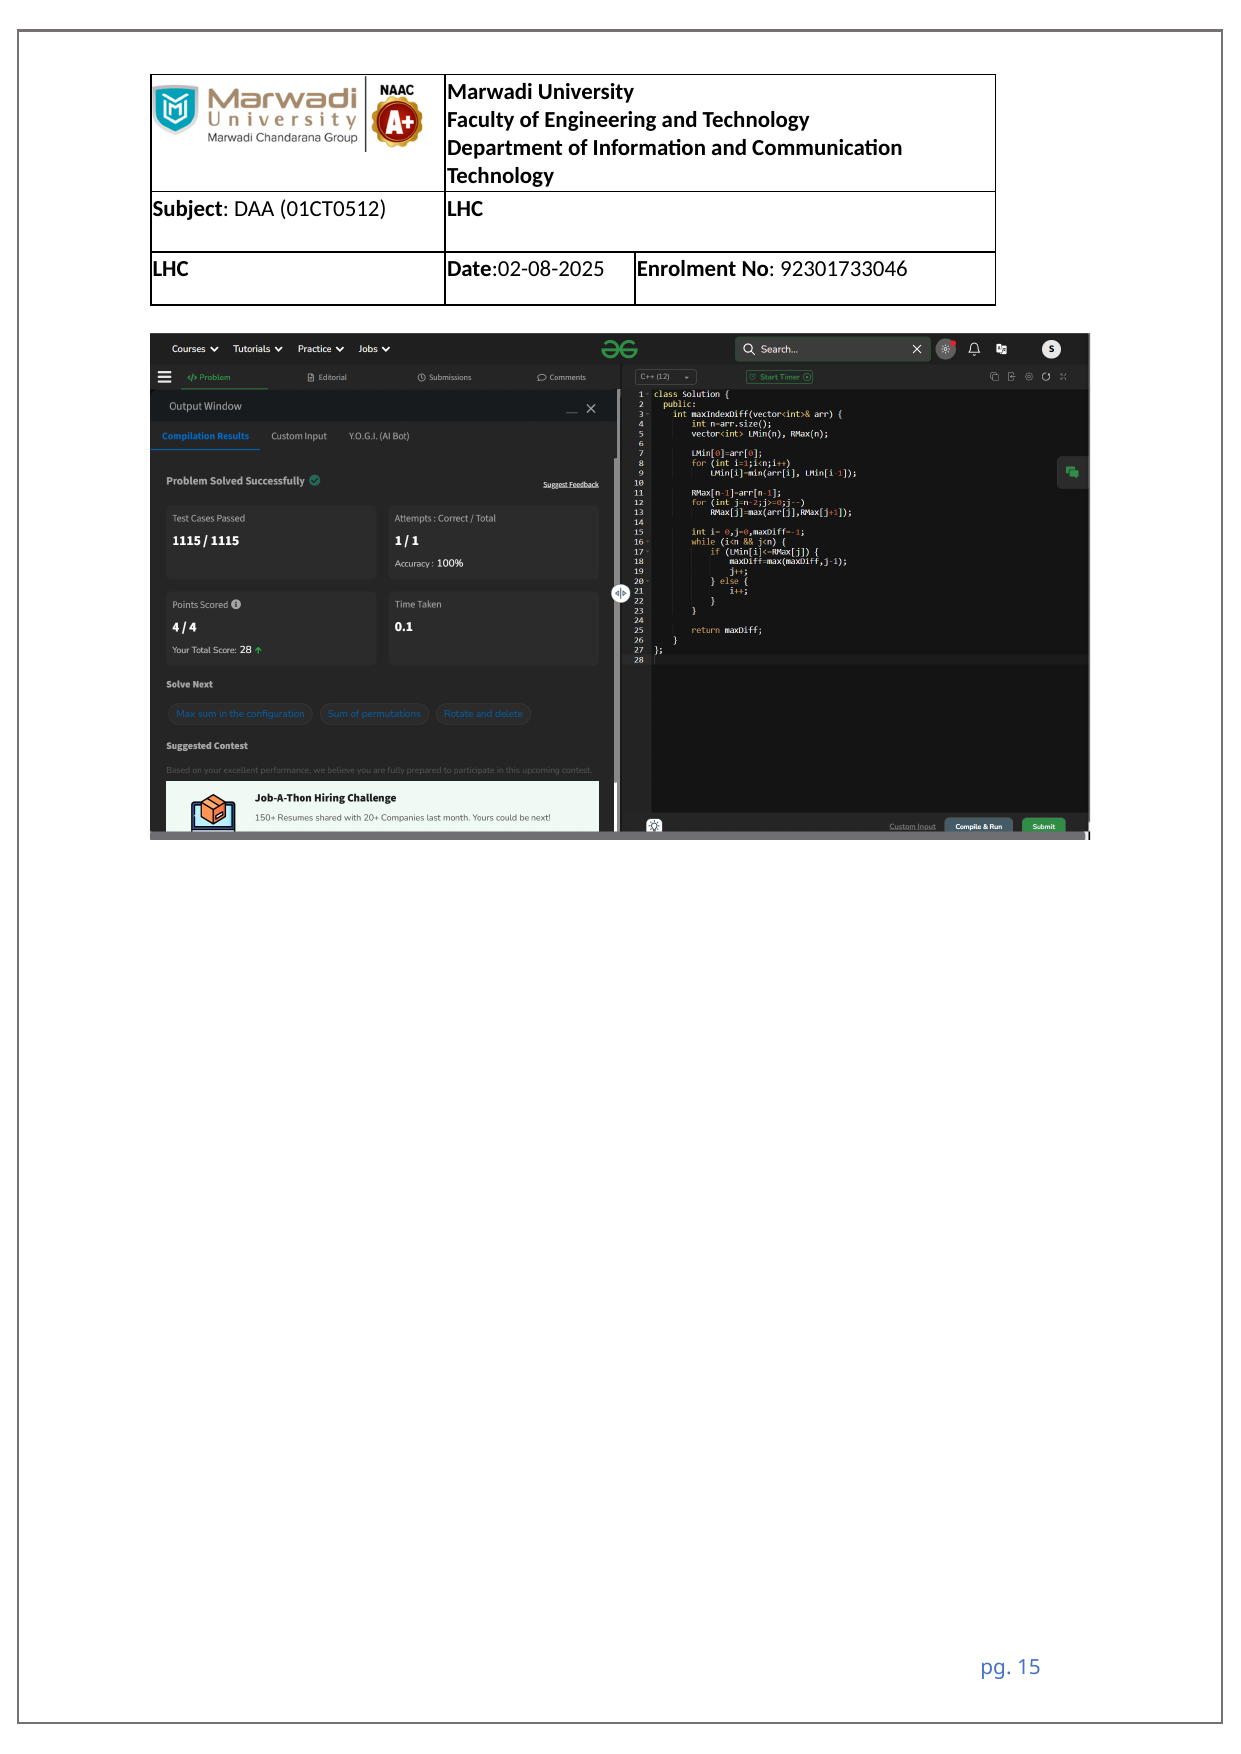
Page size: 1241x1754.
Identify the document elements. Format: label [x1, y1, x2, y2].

picture [150, 333, 1091, 840]
picture [152, 76, 423, 152]
